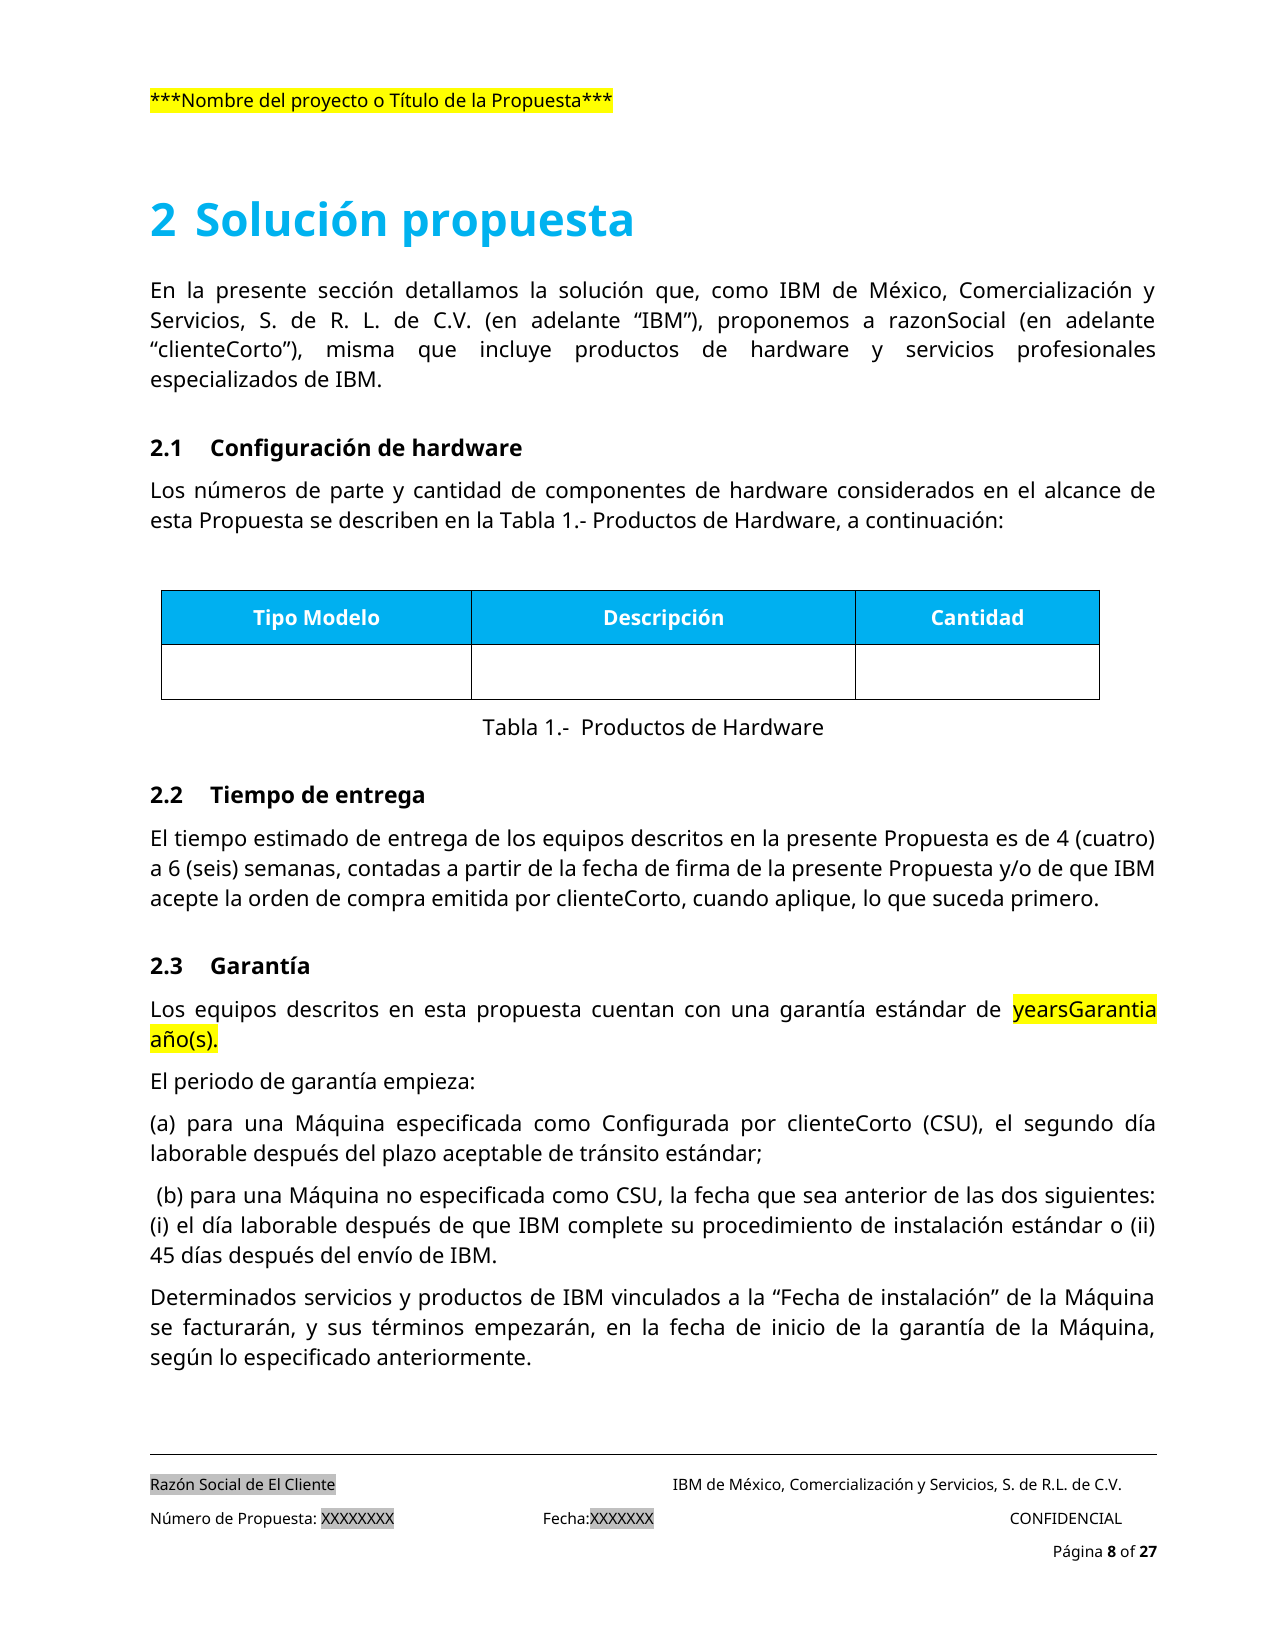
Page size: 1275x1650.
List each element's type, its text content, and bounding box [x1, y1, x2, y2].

subtitle Tiempo de entrega [150, 779, 1157, 811]
subtitle Garantía [150, 950, 1157, 981]
text Los números de parte y cantidad de componentes de hardware considerados en el alcance de esta Propuesta se describen en la Tabla 1.- Productos de Hardware, a continuación: [150, 475, 1157, 535]
text En la presente sección detallamos la solución que, como IBM de México, Comercialización y Servicios, S. de R. L. de C.V. (en adelante “IBM”), proponemos a razonSocial (en adelante “clienteCorto”), misma que incluye productos de hardware y servicios profesionales especializados de IBM. [150, 275, 1157, 394]
table_header Cantidad [856, 591, 1099, 644]
table_header Descripción [472, 591, 855, 644]
text (a) para una Máquina especificada como Configurada por clienteCorto (CSU), el segundo día laborable después del plazo aceptable de tránsito estándar; [150, 1108, 1157, 1168]
text El tiempo estimado de entrega de los equipos descritos en la presente Propuesta es de 4 (cuatro) a 6 (seis) semanas, contadas a partir de la fecha de firma de la presente Propuesta y/o de que IBM acepte la orden de compra emitida por clienteCorto, cuando aplique, lo que suceda primero. [150, 823, 1157, 913]
subtitle Configuración de hardware [150, 432, 1157, 463]
table_cell [472, 645, 855, 699]
text (b) para una Máquina no especificada como CSU, la fecha que sea anterior de las dos siguientes: (i) el día laborable después de que IBM complete su procedimiento de instalación estándar o (ii) 45 días después del envío de IBM. [150, 1180, 1157, 1270]
text Tabla 1.- Productos de Hardware [150, 712, 1157, 742]
text Los equipos descritos en esta propuesta cuentan con una garantía estándar de yearsGarantia año(s). [150, 994, 1157, 1053]
table_header Tipo Modelo [162, 591, 471, 644]
table_cell [856, 645, 1099, 699]
subtitle Solución propuesta [150, 187, 1157, 250]
text El periodo de garantía empieza: [150, 1066, 1157, 1096]
table_cell [162, 645, 471, 699]
text Determinados servicios y productos de IBM vinculados a la “Fecha de instalación” de la Máquina se facturarán, y sus términos empezarán, en la fecha de inicio de la garantía de la Máquina, según lo especificado anteriormente. [150, 1282, 1157, 1372]
